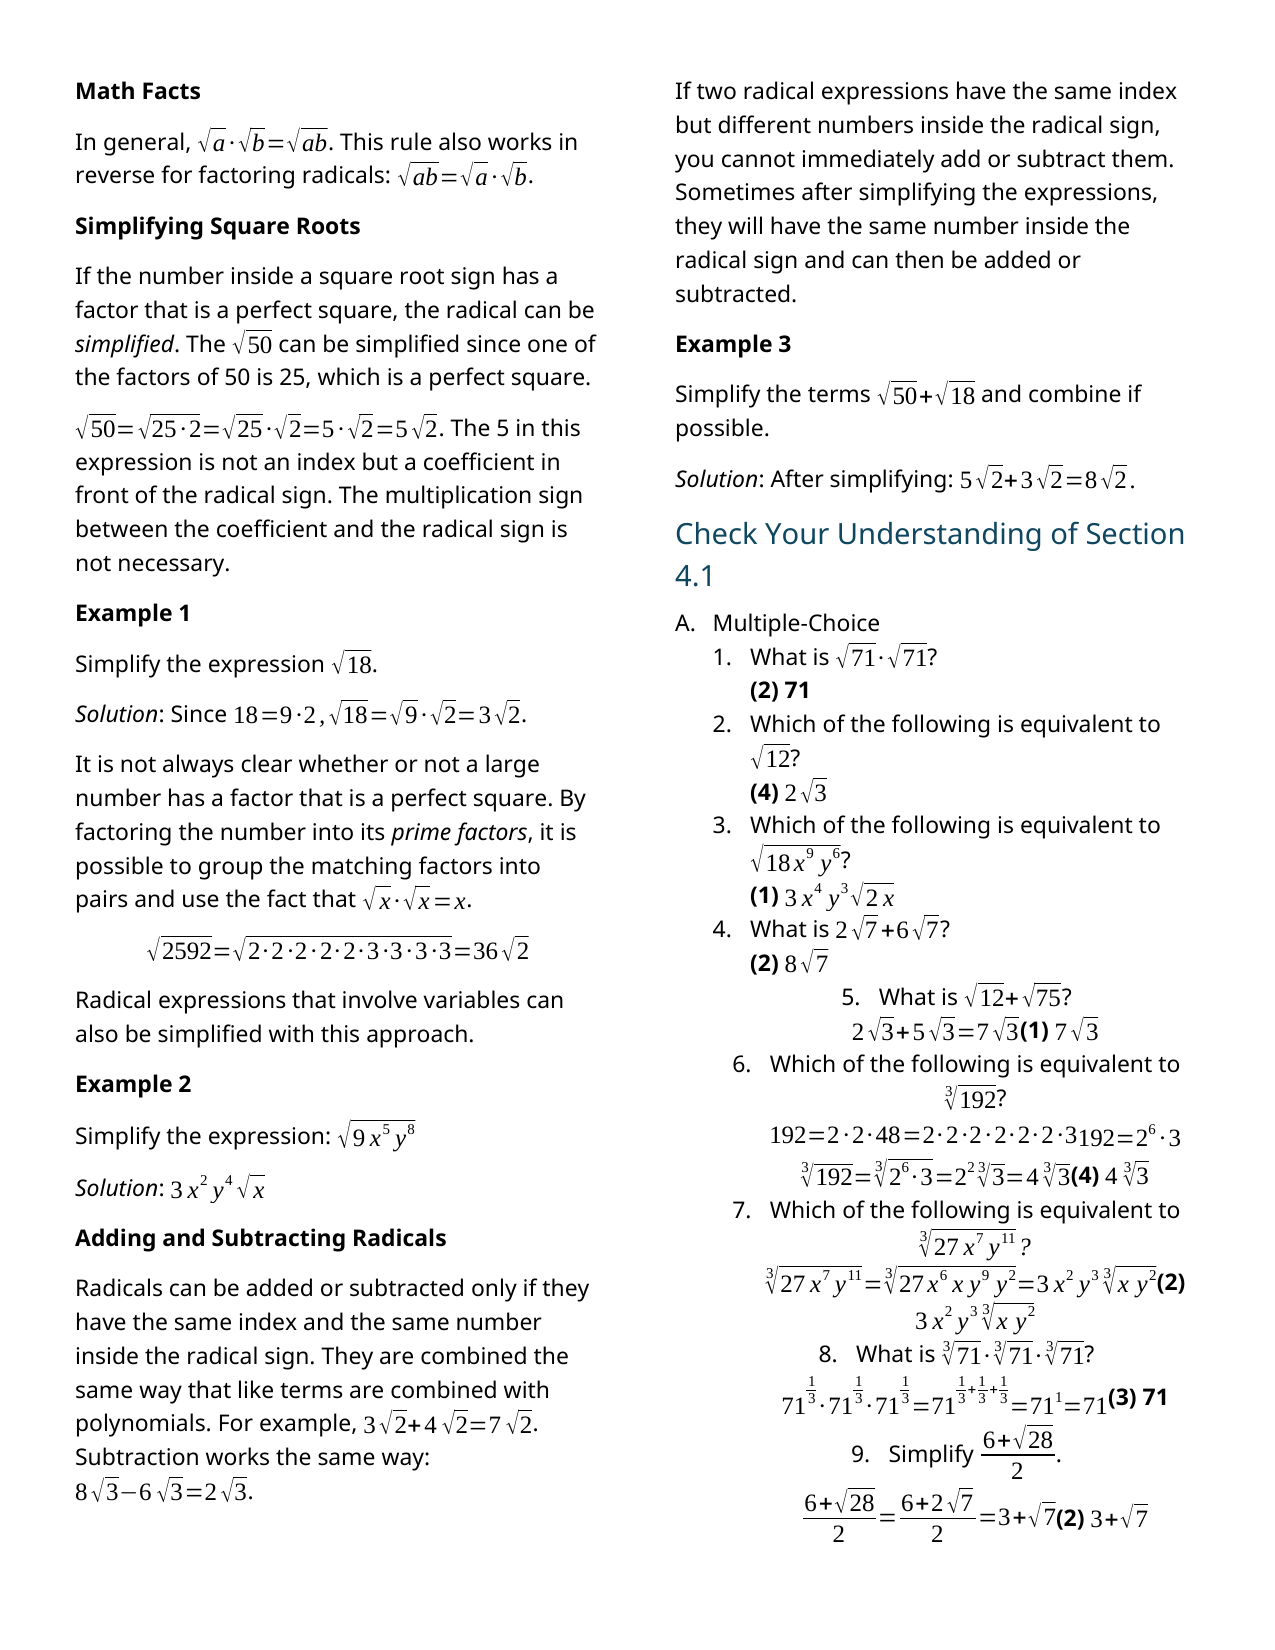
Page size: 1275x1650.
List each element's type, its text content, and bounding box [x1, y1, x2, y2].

text Radicals can be added or subtracted only if they have the same index and the same number inside the radical sign. They are combined the same way that like terms are combined with polynomials. For example, . Subtraction works the same way: . [75, 1272, 600, 1506]
text If two radical expressions have the same index but different numbers inside the radical sign, you cannot immediately add or subtract them. Sometimes after simplifying the expressions, they will have the same number inside the radical sign and can then be added or subtracted. [675, 75, 1200, 309]
text Solution: After simplifying: [675, 462, 1200, 494]
list What is ? (2) 71 [712, 641, 1200, 706]
text Math Facts [75, 75, 600, 106]
text Radical expressions that involve variables can also be simplified with this approach. [75, 984, 600, 1049]
list Multiple-Choice [675, 607, 1200, 638]
text Simplify the expression . [75, 647, 600, 679]
list What is ? (1) [712, 981, 1200, 1046]
text Example 1 [75, 597, 600, 628]
list Which of the following is equivalent to ? (4) [712, 708, 1200, 807]
text . The 5 in this expression is not an index but a coefficient in front of the radical sign. The multiplication sign between the coefficient and the radical sign is not necessary. [75, 412, 600, 578]
subtitle Check Your Understanding of Section 4.1 [675, 513, 1200, 595]
text Solution: Since . [75, 698, 600, 729]
text Solution: [75, 1172, 600, 1203]
text Simplifying Square Roots [75, 209, 600, 241]
text Example 2 [75, 1068, 600, 1099]
list Which of the following is equivalent to (2) [712, 1194, 1200, 1335]
text In general, . This rule also works in reverse for factoring radicals: . [75, 125, 600, 190]
list Simplify . (2) [712, 1423, 1200, 1548]
text Simplify the expression: [75, 1119, 600, 1152]
text If the number inside a square root sign has a factor that is a perfect square, the radical can be simplified. The can be simplified since one of the factors of 50 is 25, which is a perfect square. [75, 260, 600, 392]
list What is ? (3) 71 [712, 1338, 1200, 1421]
list Which of the following is equivalent to ? (1) [712, 809, 1200, 911]
text Simplify the terms and combine if possible. [675, 378, 1200, 443]
text It is not always clear whether or not a large number has a factor that is a perfect square. By factoring the number into its prime factors, it is possible to group the matching factors into pairs and use the fact that . [75, 748, 600, 914]
list What is ? (2) [712, 913, 1200, 978]
text Example 3 [675, 328, 1200, 359]
list Which of the following is equivalent to ? (4) [712, 1048, 1200, 1191]
text Adding and Subtracting Radicals [75, 1222, 600, 1253]
